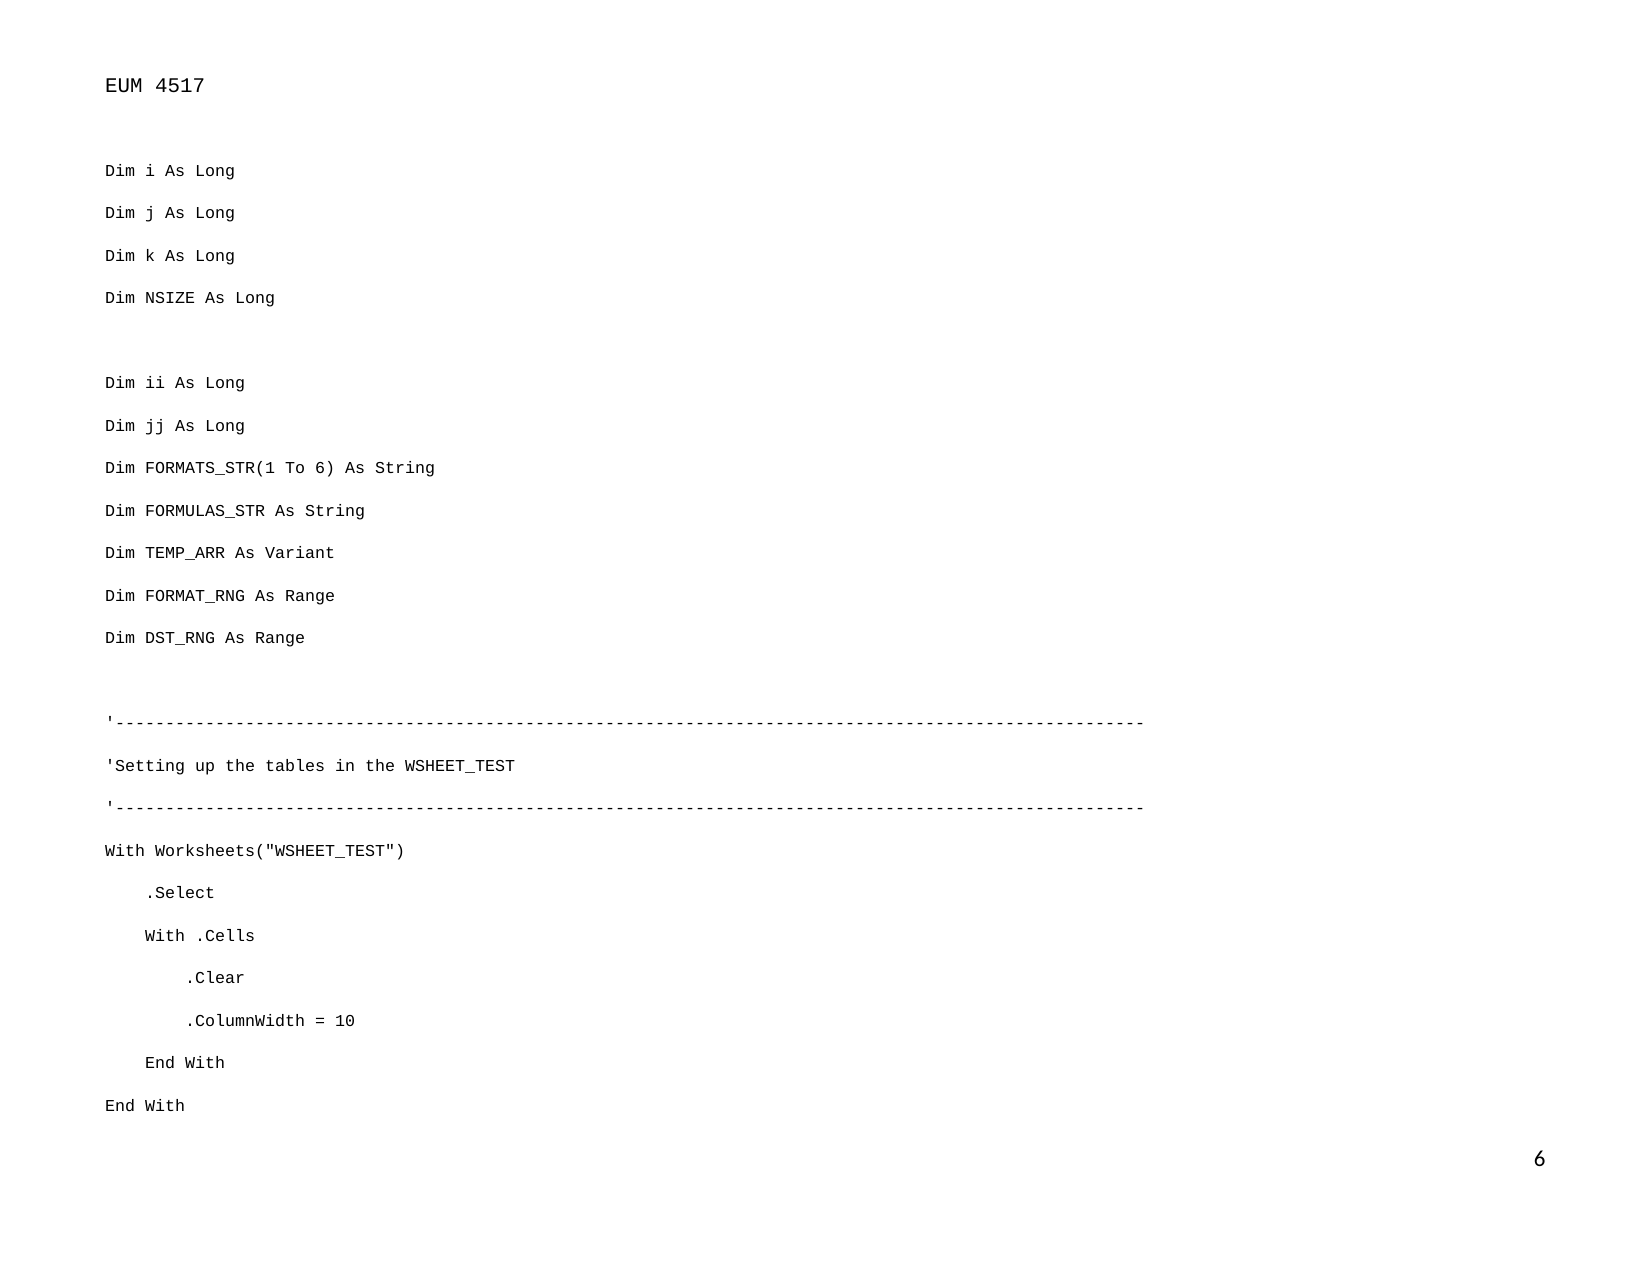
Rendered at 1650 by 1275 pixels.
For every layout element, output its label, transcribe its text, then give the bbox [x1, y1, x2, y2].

text Dim i As Long [105, 162, 1545, 181]
text .Select [105, 885, 1545, 904]
text Dim ii As Long [105, 375, 1545, 394]
text Dim k As Long [105, 247, 1545, 266]
text .Clear [105, 970, 1545, 989]
text End With [105, 1055, 1545, 1074]
text Dim TEMP_ARR As Variant [105, 545, 1545, 564]
text Dim j As Long [105, 205, 1545, 224]
text Dim FORMAT_RNG As Range [105, 587, 1545, 606]
text Dim DST_RNG As Range [105, 630, 1545, 649]
text With Worksheets("WSHEET_TEST") [105, 842, 1545, 861]
text End With [105, 1097, 1545, 1116]
text Dim FORMULAS_STR As String [105, 502, 1545, 521]
text 'Setting up the tables in the WSHEET_TEST [105, 757, 1545, 776]
text Dim NSIZE As Long [105, 290, 1545, 309]
text Dim FORMATS_STR(1 To 6) As String [105, 460, 1545, 479]
text With .Cells [105, 927, 1545, 946]
text '------------------------------------------------------------------------------------------------------- [105, 800, 1545, 819]
text '------------------------------------------------------------------------------------------------------- [105, 715, 1545, 734]
text Dim jj As Long [105, 417, 1545, 436]
text .ColumnWidth = 10 [105, 1012, 1545, 1031]
